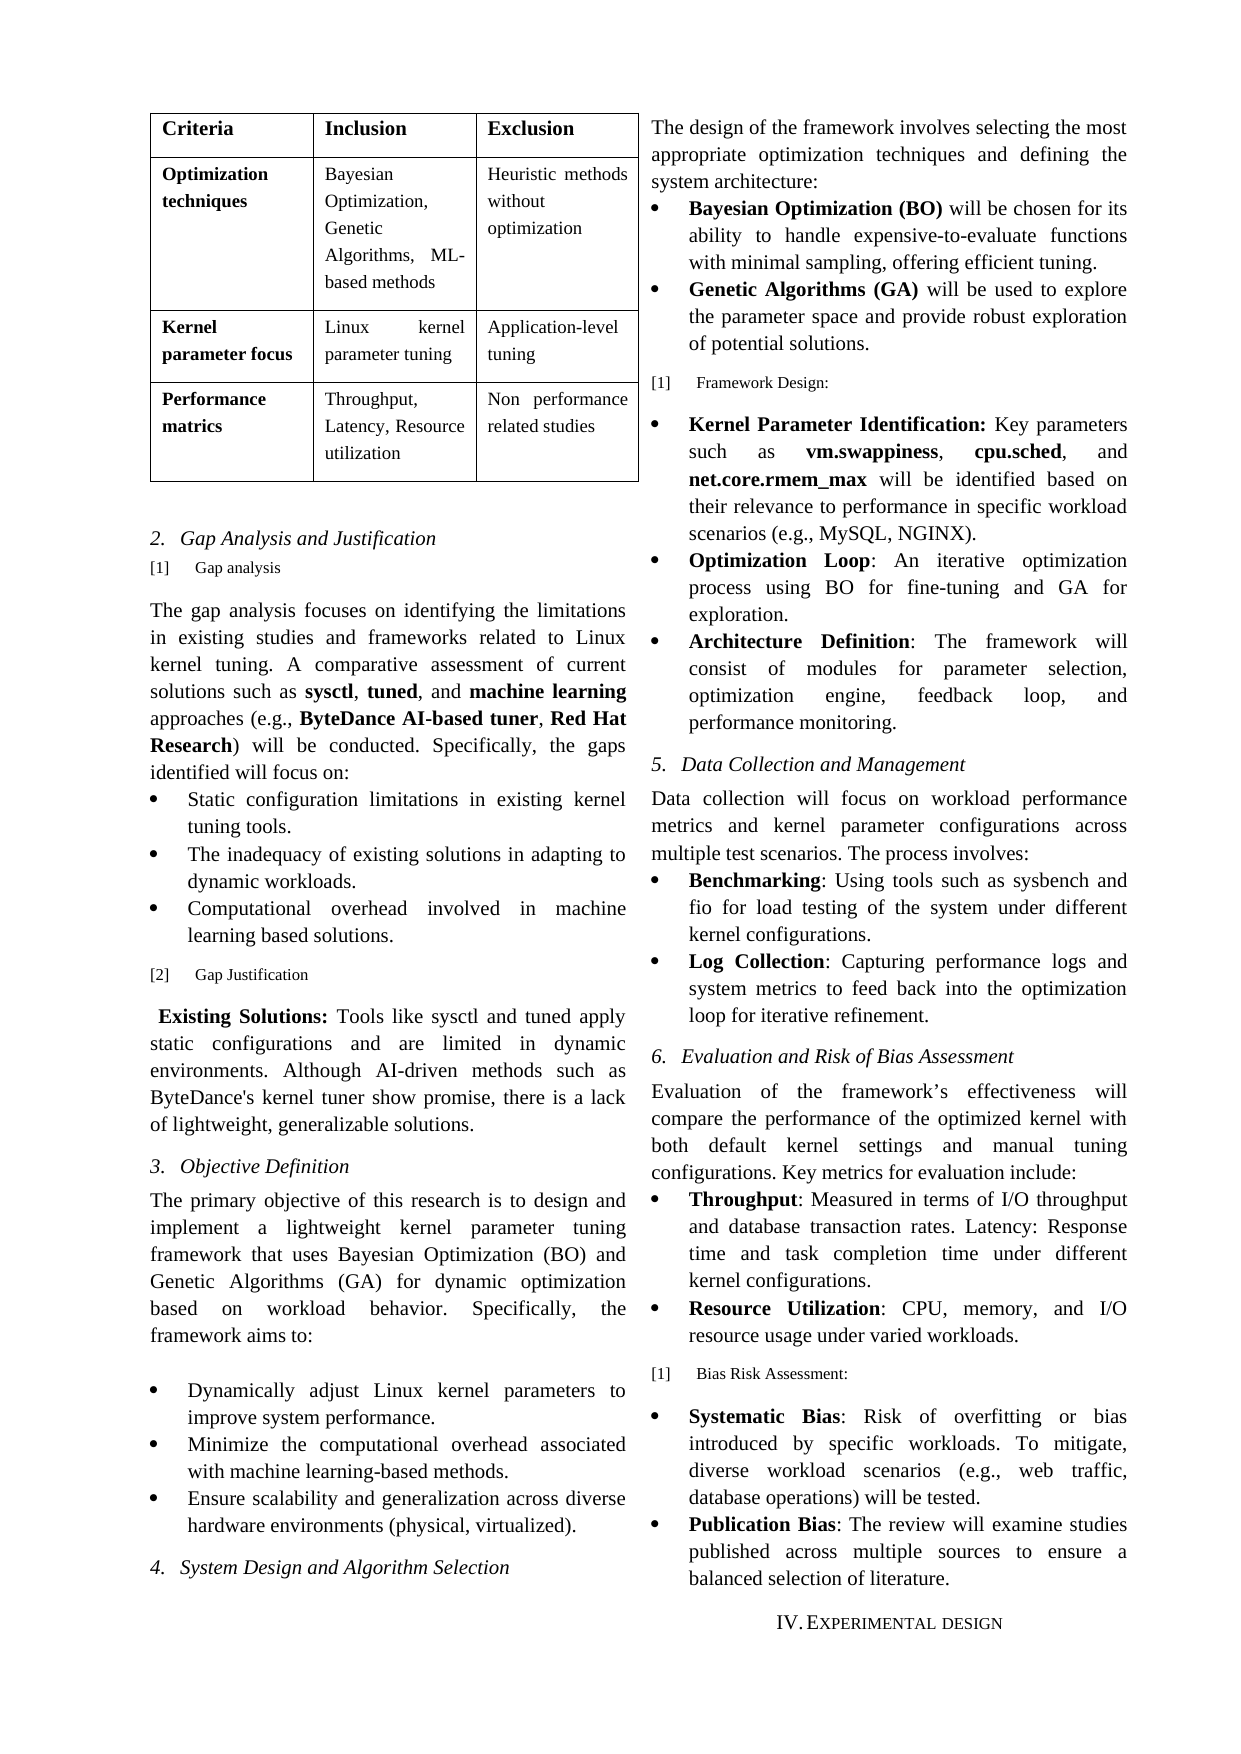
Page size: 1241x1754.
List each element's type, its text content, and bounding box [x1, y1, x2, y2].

subtitle Objective Definition [150, 1154, 626, 1178]
subtitle System Design and Algorithm Selection [150, 1554, 626, 1579]
list Architecture Definition: The framework will consist of modules for parameter selection, optimization engine, feedback loop, and performance monitoring. [651, 627, 1128, 735]
list Resource Utilization: CPU, memory, and I/O resource usage under varied workloads. [651, 1293, 1128, 1347]
list Throughput: Measured in terms of I/O throughput and database transaction rates. Latency: Response time and task completion time under different kernel configurations. [651, 1185, 1128, 1293]
table_cell Non performance related studies [477, 383, 638, 481]
subtitle Data Collection and Management [651, 752, 1128, 776]
list Framework Design: [651, 373, 1128, 392]
text Evaluation of the framework’s effectiveness will compare the performance of the optimized kernel with both default kernel settings and manual tuning configurations. Key metrics for evaluation include: [651, 1077, 1128, 1185]
text Data collection will focus on workload performance metrics and kernel parameter configurations across multiple test scenarios. The process involves: [651, 784, 1128, 865]
text The design of the framework involves selecting the most appropriate optimization techniques and defining the system architecture: [651, 112, 1128, 194]
list Publication Bias: The review will examine studies published across multiple sources to ensure a balanced selection of literature. [651, 1510, 1128, 1591]
table_cell Kernel parameter focus [151, 311, 313, 382]
text Gap analysis [150, 558, 626, 577]
table_header Criteria [151, 114, 313, 157]
subtitle Evaluation and Risk of Bias Assessment [651, 1044, 1128, 1068]
text The primary objective of this research is to design and implement a lightweight kernel parameter tuning framework that uses Bayesian Optimization (BO) and Genetic Algorithms (GA) for dynamic optimization based on workload behavior. Specifically, the framework aims to: [150, 1186, 626, 1348]
table_cell Linux kernel parameter tuning [314, 311, 476, 382]
text The gap analysis focuses on identifying the limitations in existing studies and frameworks related to Linux kernel tuning. A comparative assessment of current solutions such as sysctl, tuned, and machine learning approaches (e.g., ByteDance AI-based tuner, Red Hat Research) will be conducted. Specifically, the gaps identified will focus on: [150, 596, 626, 785]
subtitle Gap Analysis and Justification [150, 526, 626, 550]
list Systematic Bias: Risk of overfitting or bias introduced by specific workloads. To mitigate, diverse workload scenarios (e.g., web traffic, database operations) will be tested. [651, 1401, 1128, 1510]
table_cell Heuristic methods without optimization [477, 158, 638, 310]
list Bias Risk Assessment: [651, 1364, 1128, 1383]
list Bayesian Optimization (BO) will be chosen for its ability to handle expensive-to-evaluate functions with minimal sampling, offering efficient tuning. [651, 194, 1128, 275]
list Static configuration limitations in existing kernel tuning tools. [150, 785, 626, 839]
table_header Exclusion [477, 114, 638, 157]
table_cell Bayesian Optimization, Genetic Algorithms, ML-based methods [314, 158, 476, 310]
table_cell Application-level tuning [477, 311, 638, 382]
text Gap Justification [150, 964, 626, 983]
subtitle Experimental design [651, 1610, 1128, 1634]
list Kernel Parameter Identification: Key parameters such as vm.swappiness, cpu.sched, and net.core.rmem_max will be identified based on their relevance to performance in specific workload scenarios (e.g., MySQL, NGINX). [651, 410, 1128, 546]
table_cell Optimization techniques [151, 158, 313, 310]
table_cell Throughput, Latency, Resource utilization [314, 383, 476, 481]
list Optimization Loop: An iterative optimization process using BO for fine-tuning and GA for exploration. [651, 546, 1128, 627]
table_cell Performance matrics [151, 383, 313, 481]
list Dynamically adjust Linux kernel parameters to improve system performance. [150, 1375, 626, 1429]
list Genetic Algorithms (GA) will be used to explore the parameter space and provide robust exploration of potential solutions. [651, 275, 1128, 356]
list Ensure scalability and generalization across diverse hardware environments (physical, virtualized). [150, 1484, 626, 1538]
list Computational overhead involved in machine learning based solutions. [150, 893, 626, 948]
text Existing Solutions: Tools like sysctl and tuned apply static configurations and are limited in dynamic environments. Although AI-driven methods such as ByteDance's kernel tuner show promise, there is a lack of lightweight, generalizable solutions. [150, 1002, 626, 1137]
list Minimize the computational overhead associated with machine learning-based methods. [150, 1429, 626, 1484]
list Benchmarking: Using tools such as sysbench and fio for load testing of the system under different kernel configurations. [651, 865, 1128, 947]
table_header Inclusion [314, 114, 476, 157]
list The inadequacy of existing solutions in adapting to dynamic workloads. [150, 839, 626, 893]
list Log Collection: Capturing performance logs and system metrics to feed back into the optimization loop for iterative refinement. [651, 947, 1128, 1028]
